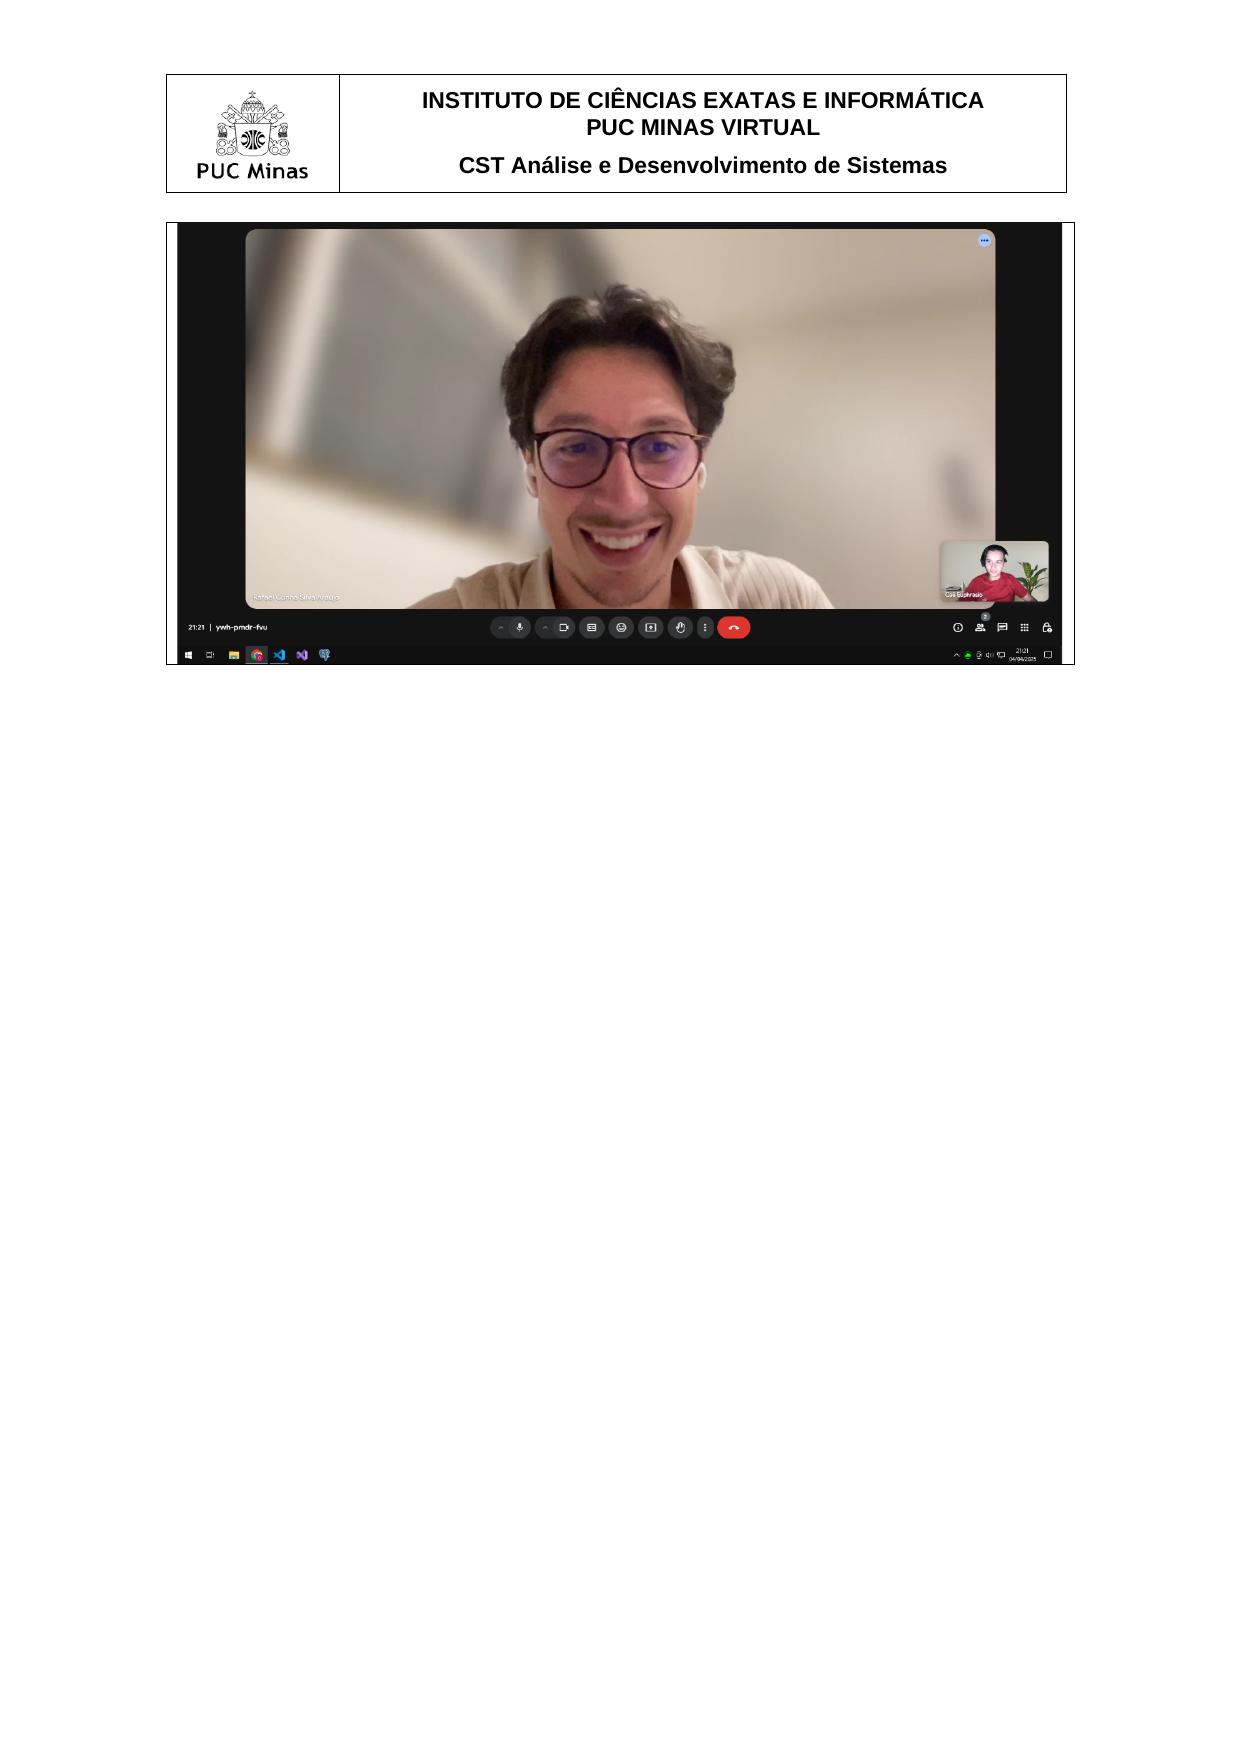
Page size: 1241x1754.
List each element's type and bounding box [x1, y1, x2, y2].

table_cell [1063, 223, 1074, 664]
picture [177, 222, 1063, 664]
picture [183, 87, 322, 180]
table_cell [167, 223, 177, 664]
